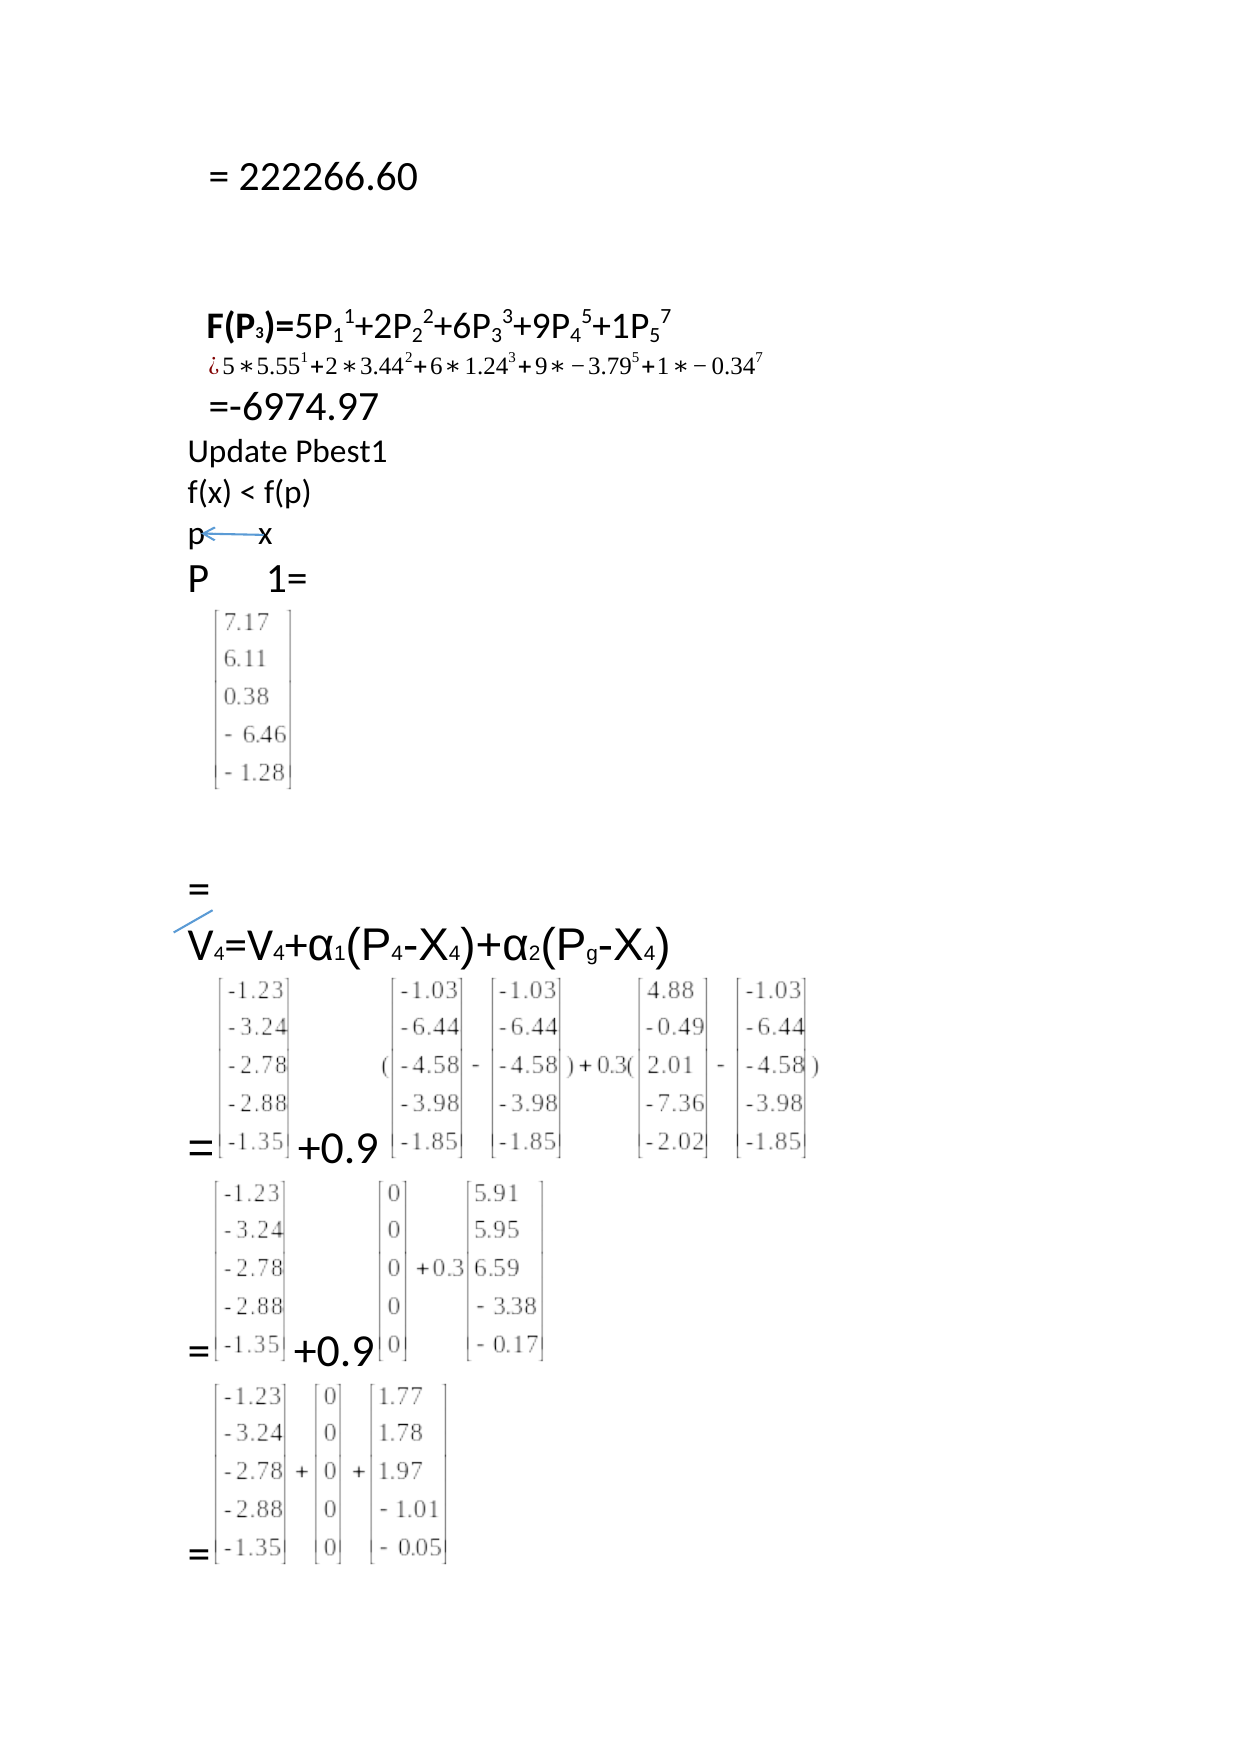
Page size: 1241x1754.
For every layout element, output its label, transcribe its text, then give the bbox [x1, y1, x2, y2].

text F(P3)=5P11+2P22+6P33+9P45+1P57 [187, 302, 1053, 348]
text =-6974.97 [187, 379, 1053, 430]
text = [187, 603, 1053, 916]
text = 222266.60 [187, 150, 1053, 201]
text =+0.9 [187, 1174, 1053, 1378]
text V4=V4+α1(P4-X4)+α2(Pg-X4) [187, 916, 1053, 971]
text f(x) < f(p) [187, 471, 1053, 512]
text = [187, 1378, 1053, 1581]
text Update Pbest1 [187, 430, 1053, 471]
text p x [187, 512, 1053, 552]
text =+0.9 [187, 971, 1053, 1174]
text P 1= [187, 552, 1053, 603]
